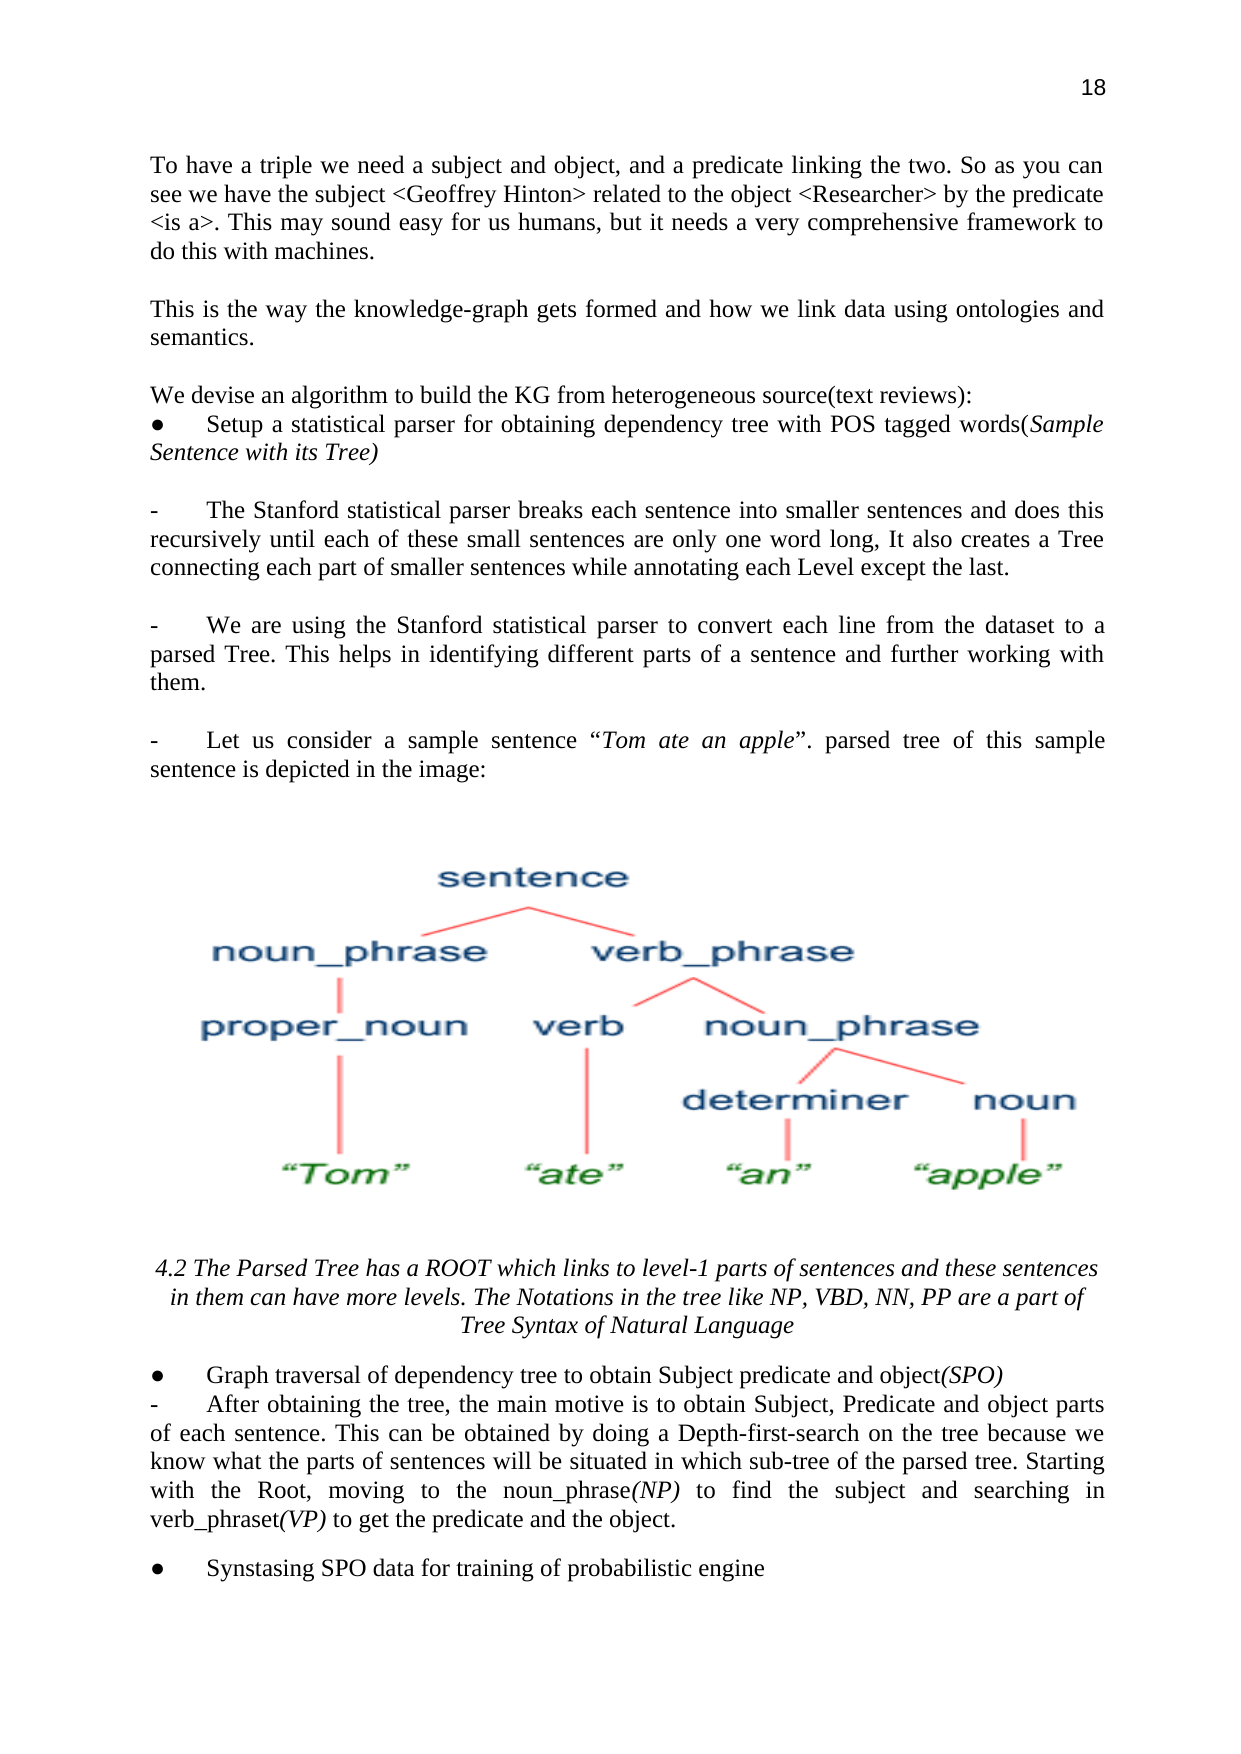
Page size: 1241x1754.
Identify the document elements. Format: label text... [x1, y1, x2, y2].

list Let us consider a sample sentence “Tom ate an apple”. parsed tree of this sample sentence is depicted in the image: [150, 725, 1106, 782]
text This is the way the knowledge-graph gets formed and how we link data using ontologies and semantics. [150, 294, 1106, 351]
list We are using the Stanford statistical parser to convert each line from the dataset to a parsed Tree. This helps in identifying different parts of a sentence and further working with them. [150, 610, 1106, 696]
list The Stanford statistical parser breaks each sentence into smaller sentences and does this recursively until each of these small sentences are only one word long, It also creates a Tree connecting each part of smaller sentences while annotating each Level except the last. [150, 495, 1106, 581]
list Setup a statistical parser for obtaining dependency tree with POS tagged words(Sample Sentence with its Tree) [150, 409, 1106, 466]
subtitle 4.2 The Parsed Tree has a ROOT which links to level-1 parts of sentences and these sentences in them can have more levels. The Notations in the tree like NP, VBD, NN, PP are a part of Tree Syntax of Natural Language [150, 1201, 1106, 1339]
list Graph traversal of dependency tree to obtain Subject predicate and object(SPO) [150, 1360, 1106, 1389]
text To have a triple we need a subject and object, and a predicate linking the two. So as you can see we have the subject <Geoffrey Hinton> related to the object <Researcher> by the predicate <is a>. This may sound easy for us humans, but it needs a very comprehensive framework to do this with machines. [150, 150, 1106, 265]
text We devise an algorithm to build the KG from heterogeneous source(text reviews): [150, 380, 1106, 409]
list After obtaining the tree, the main motive is to obtain Subject, Predicate and object parts of each sentence. This can be obtained by doing a Depth-first-search on the tree because we know what the parts of sentences will be situated in which sub-tree of the parsed tree. Starting with the Root, moving to the noun_phrase(NP) to find the subject and searching in verb_phraset(VP) to get the predicate and the object. [150, 1389, 1106, 1533]
picture [119, 858, 1115, 1201]
list Synstasing SPO data for training of probabilistic engine [150, 1553, 1106, 1582]
